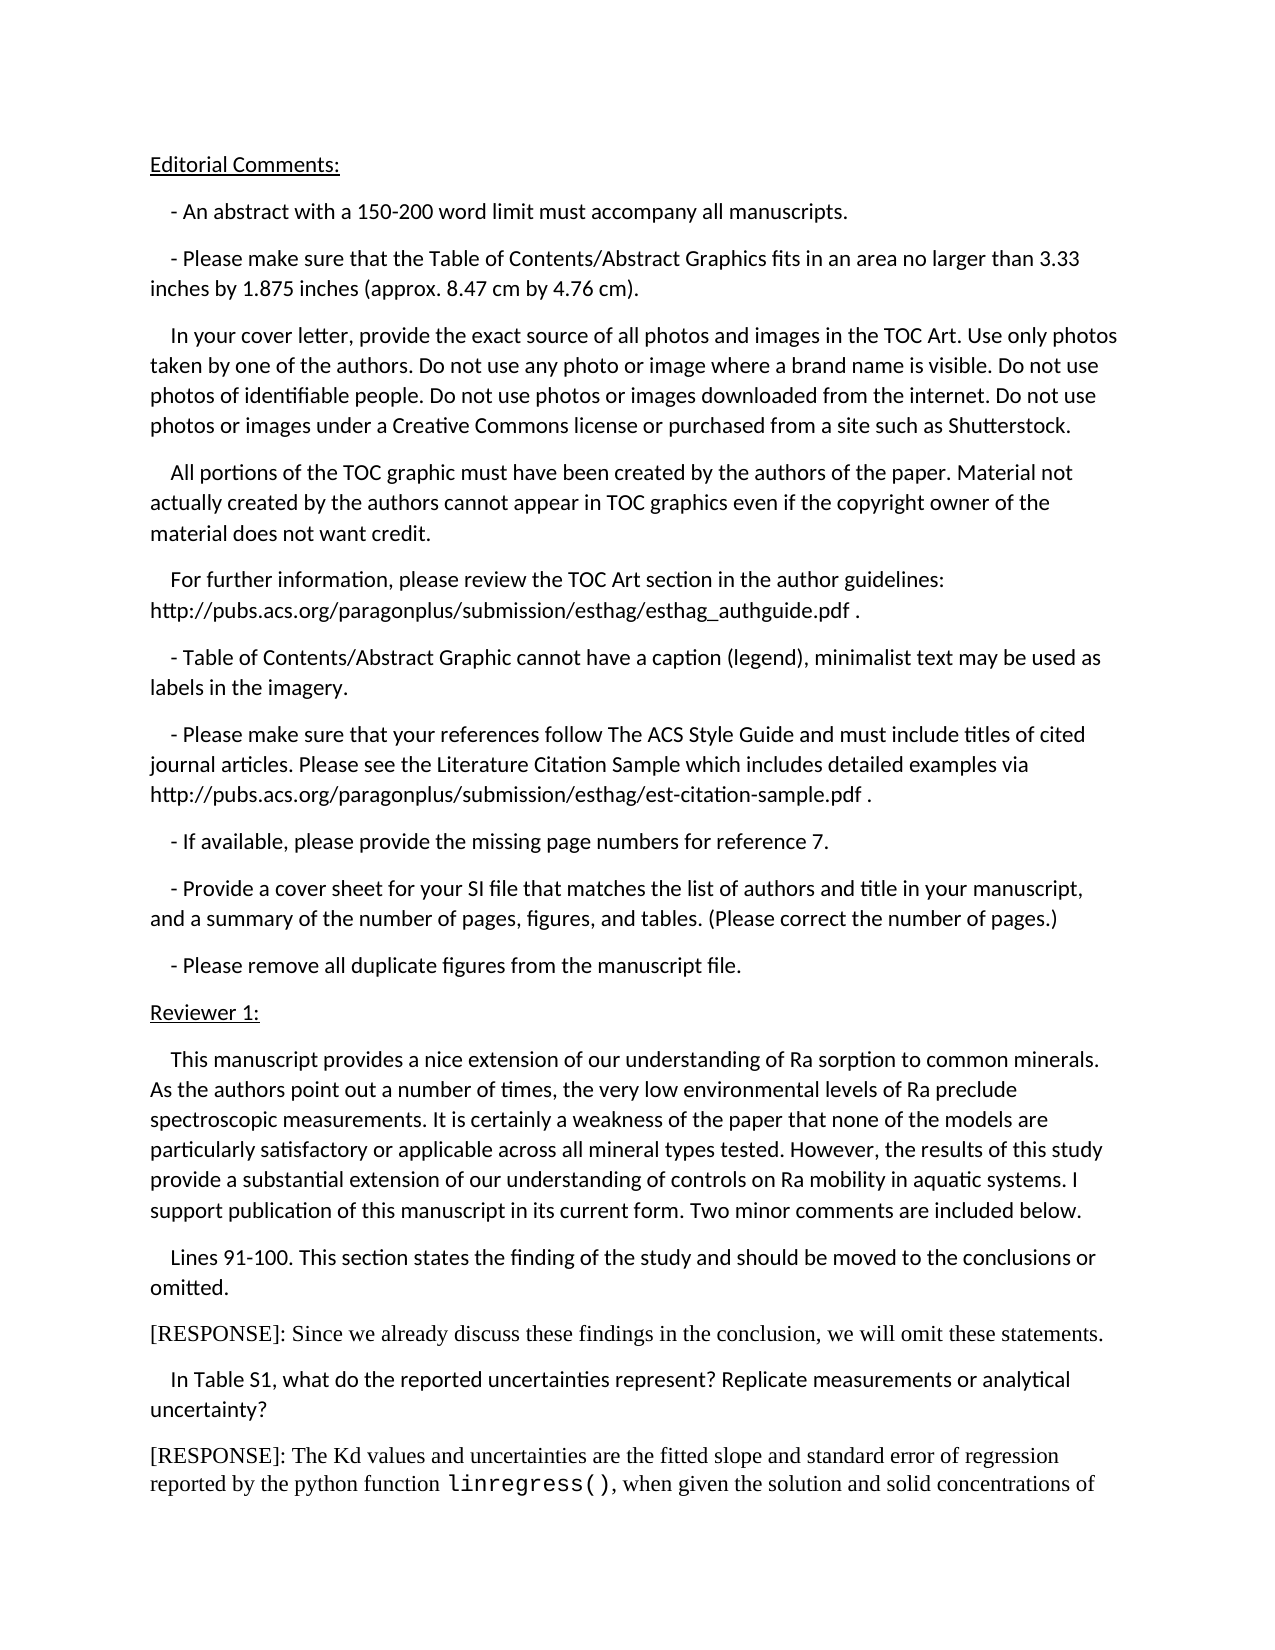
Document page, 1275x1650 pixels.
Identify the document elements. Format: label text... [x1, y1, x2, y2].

text - Please make sure that the Table of Contents/Abstract Graphics fits in an area no larger than 3.33 inches by 1.875 inches (approx. 8.47 cm by 4.76 cm). [150, 244, 1125, 302]
text - If available, please provide the missing page numbers for reference 7. [150, 827, 1125, 855]
text All portions of the TOC graphic must have been created by the authors of the paper. Material not actually created by the authors cannot appear in TOC graphics even if the copyright owner of the material does not want credit. [150, 458, 1125, 547]
text - Provide a cover sheet for your SI file that matches the list of authors and title in your manuscript, and a summary of the number of pages, figures, and tables. (Please correct the number of pages.) [150, 874, 1125, 932]
text - An abstract with a 150-200 word limit must accompany all manuscripts. [150, 197, 1125, 225]
text [RESPONSE]: Since we already discuss these findings in the conclusion, we will omit these statements. [150, 1320, 1125, 1346]
text For further information, please review the TOC Art section in the author guidelines: http://pubs.acs.org/paragonplus/submission/esthag/esthag_authguide.pdf . [150, 566, 1125, 624]
text - Please remove all duplicate figures from the manuscript file. [150, 951, 1125, 979]
text In Table S1, what do the reported uncertainties represent? Replicate measurements or analytical uncertainty? [150, 1365, 1125, 1423]
text Reviewer 1: [150, 998, 1125, 1026]
text This manuscript provides a nice extension of our understanding of Ra sorption to common minerals. As the authors point out a number of times, the very low environmental levels of Ra preclude spectroscopic measurements. It is certainly a weakness of the paper that none of the models are particularly satisfactory or applicable across all mineral types tested. However, the results of this study provide a substantial extension of our understanding of controls on Ra mobility in aquatic systems. I support publication of this manuscript in its current form. Two minor comments are included below. [150, 1045, 1125, 1224]
text In your cover letter, provide the exact source of all photos and images in the TOC Art. Use only photos taken by one of the authors. Do not use any photo or image where a brand name is visible. Do not use photos of identifiable people. Do not use photos or images downloaded from the internet. Do not use photos or images under a Creative Commons license or purchased from a site such as Shutterstock. [150, 321, 1125, 439]
text - Table of Contents/Abstract Graphic cannot have a caption (legend), minimalist text may be used as labels in the imagery. [150, 643, 1125, 701]
text Lines 91-100. This section states the finding of the study and should be moved to the conclusions or omitted. [150, 1243, 1125, 1301]
text - Please make sure that your references follow The ACS Style Guide and must include titles of cited journal articles. Please see the Literature Citation Sample which includes detailed examples via http://pubs.acs.org/paragonplus/submission/esthag/est-citation-sample.pdf . [150, 720, 1125, 808]
text Editorial Comments: [150, 150, 1125, 178]
